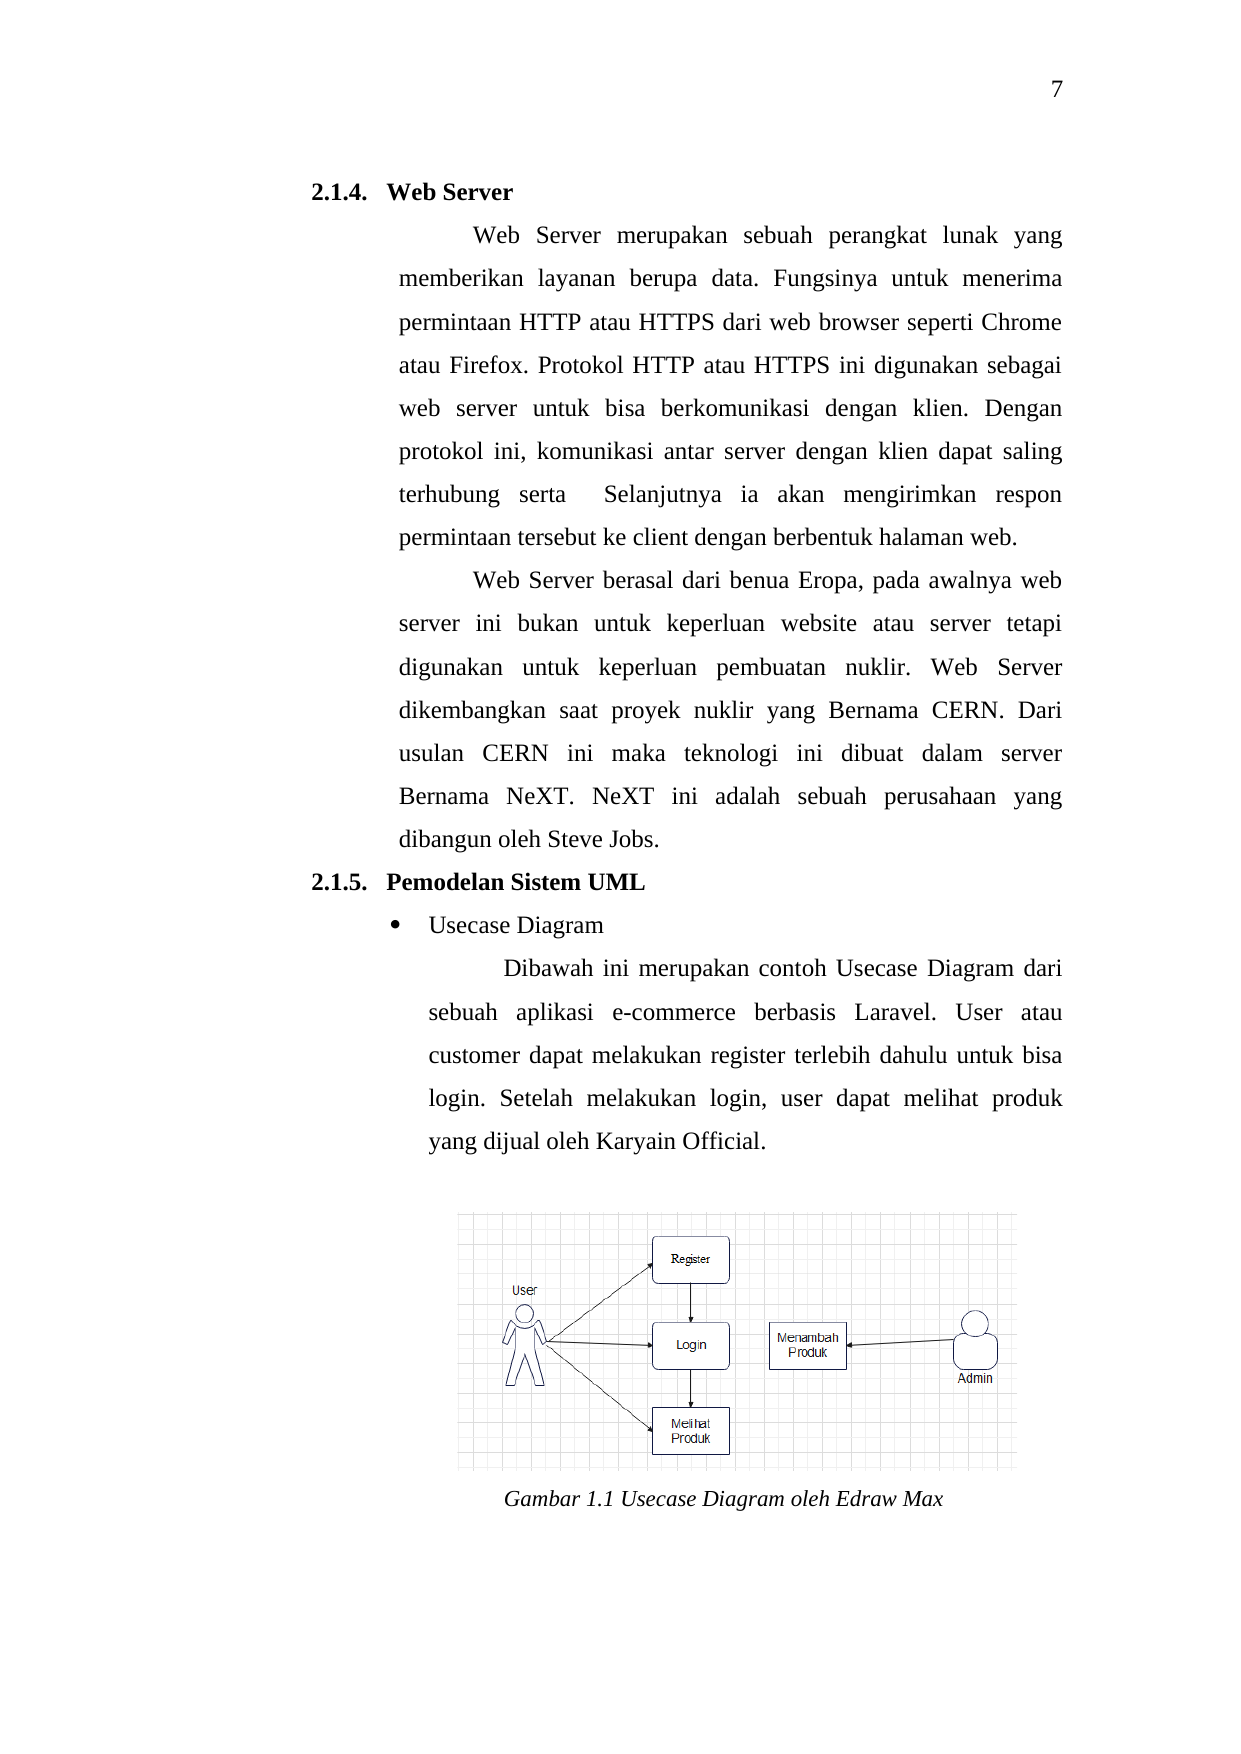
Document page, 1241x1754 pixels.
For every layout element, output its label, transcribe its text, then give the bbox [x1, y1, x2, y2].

text Dibawah ini merupakan contoh Usecase Diagram dari sebuah aplikasi e-commerce berbasis Laravel. User atau customer dapat melakukan register terlebih dahulu untuk bisa login. Setelah melakukan login, user dapat melihat produk yang dijual oleh Karyain Official. [428, 953, 1063, 1155]
text Web Server merupakan sebuah perangkat lunak yang memberikan layanan berupa data. Fungsinya untuk menerima permintaan HTTP atau HTTPS dari web browser seperti Chrome atau Firefox. Protokol HTTP atau HTTPS ini digunakan sebagai web server untuk bisa berkomunikasi dengan klien. Dengan protokol ini, komunikasi antar server dengan klien dapat saling terhubung serta Selanjutnya ia akan mengirimkan respon permintaan tersebut ke client dengan berbentuk halaman web. [399, 220, 1063, 551]
subtitle Pemodelan Sistem UML [311, 867, 1063, 896]
picture [457, 1212, 1018, 1471]
text Gambar 1.1 Usecase Diagram oleh Edraw Max [236, 1485, 1063, 1511]
text Web Server berasal dari benua Eropa, pada awalnya web server ini bukan untuk keperluan website atau server tetapi digunakan untuk keperluan pembuatan nuklir. Web Server dikembangkan saat proyek nuklir yang Bernama CERN. Dari usulan CERN ini maka teknologi ini dibuat dalam server Bernama NeXT. NeXT ini adalah sebuah perusahaan yang dibangun oleh Steve Jobs. [399, 565, 1063, 853]
list Usecase Diagram [391, 910, 1063, 939]
subtitle Web Server [311, 177, 1063, 206]
